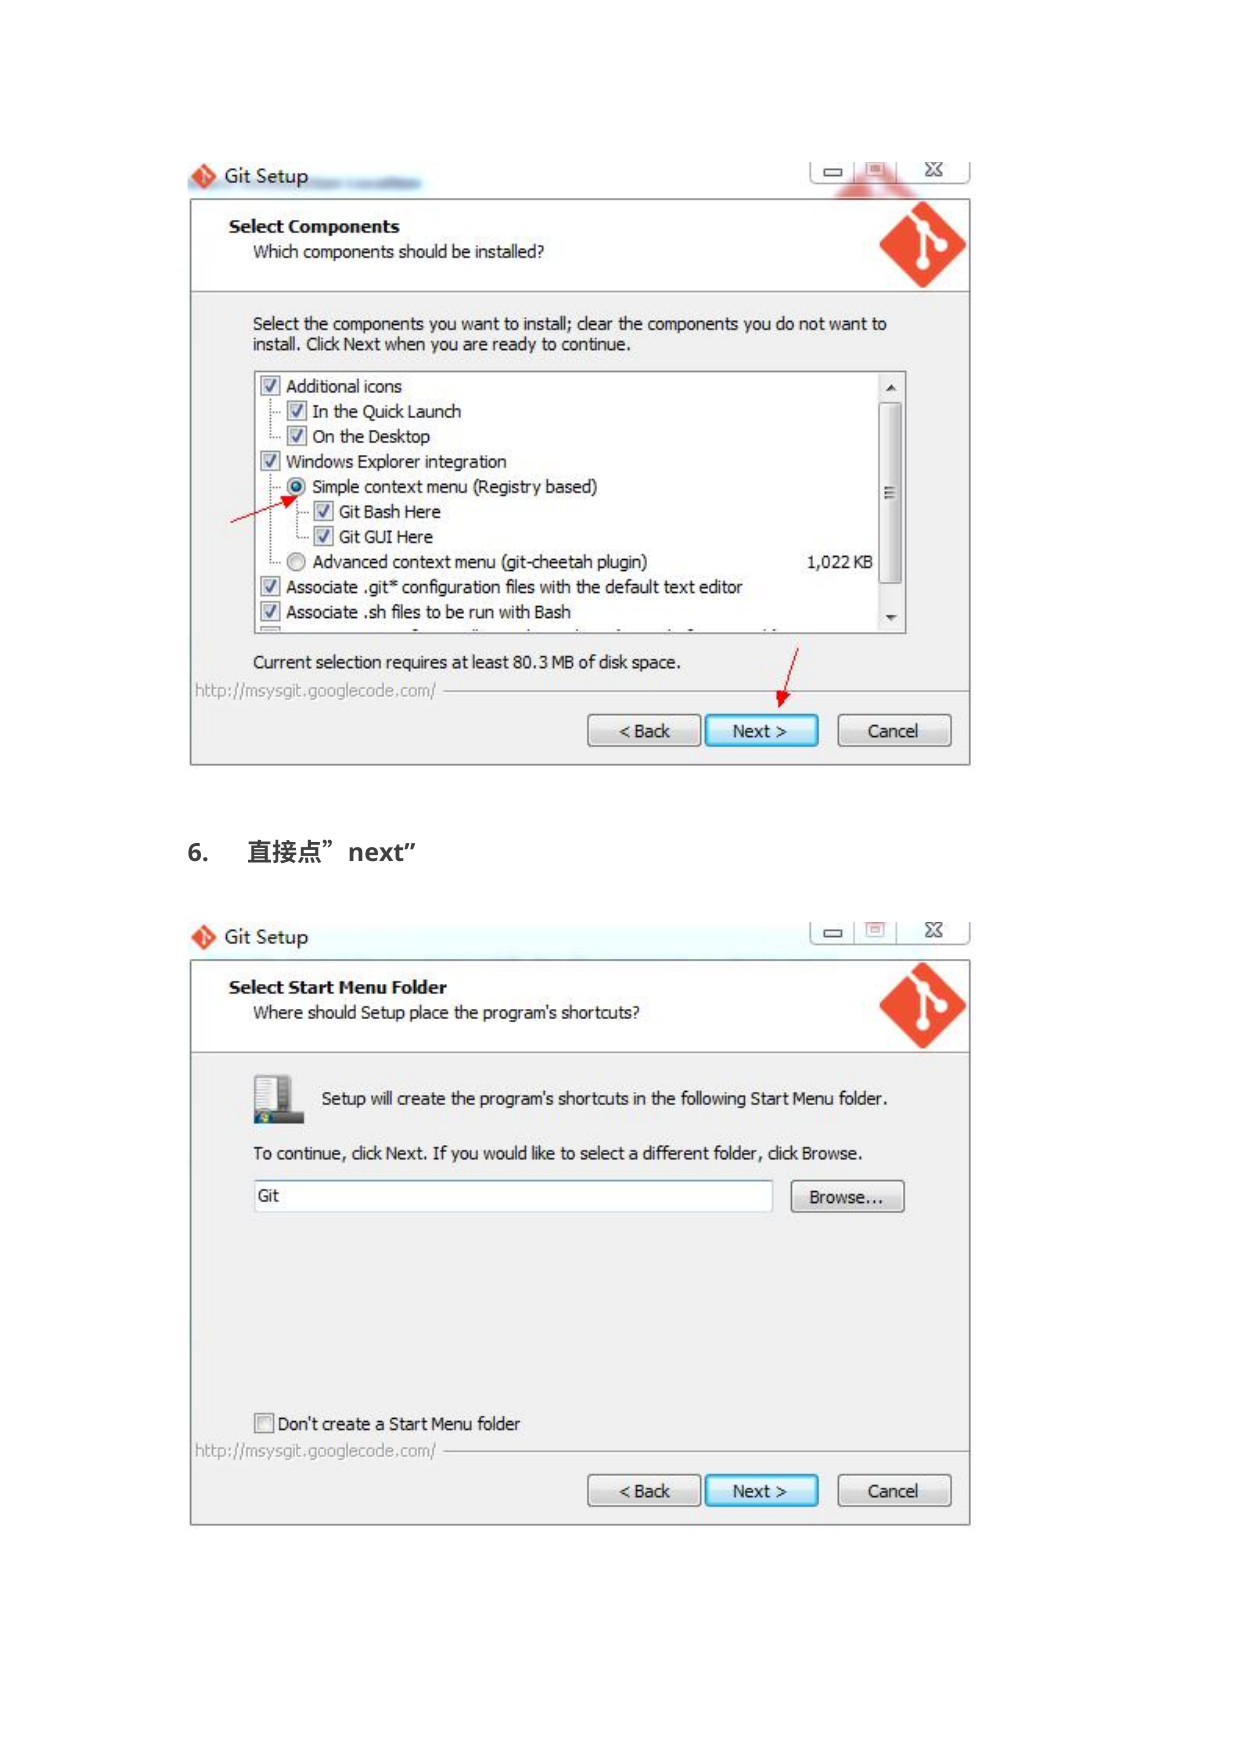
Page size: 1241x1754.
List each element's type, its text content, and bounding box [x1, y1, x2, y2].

picture [187, 922, 974, 1529]
picture [187, 162, 974, 769]
text 6. 直接点”next” [187, 818, 1053, 883]
